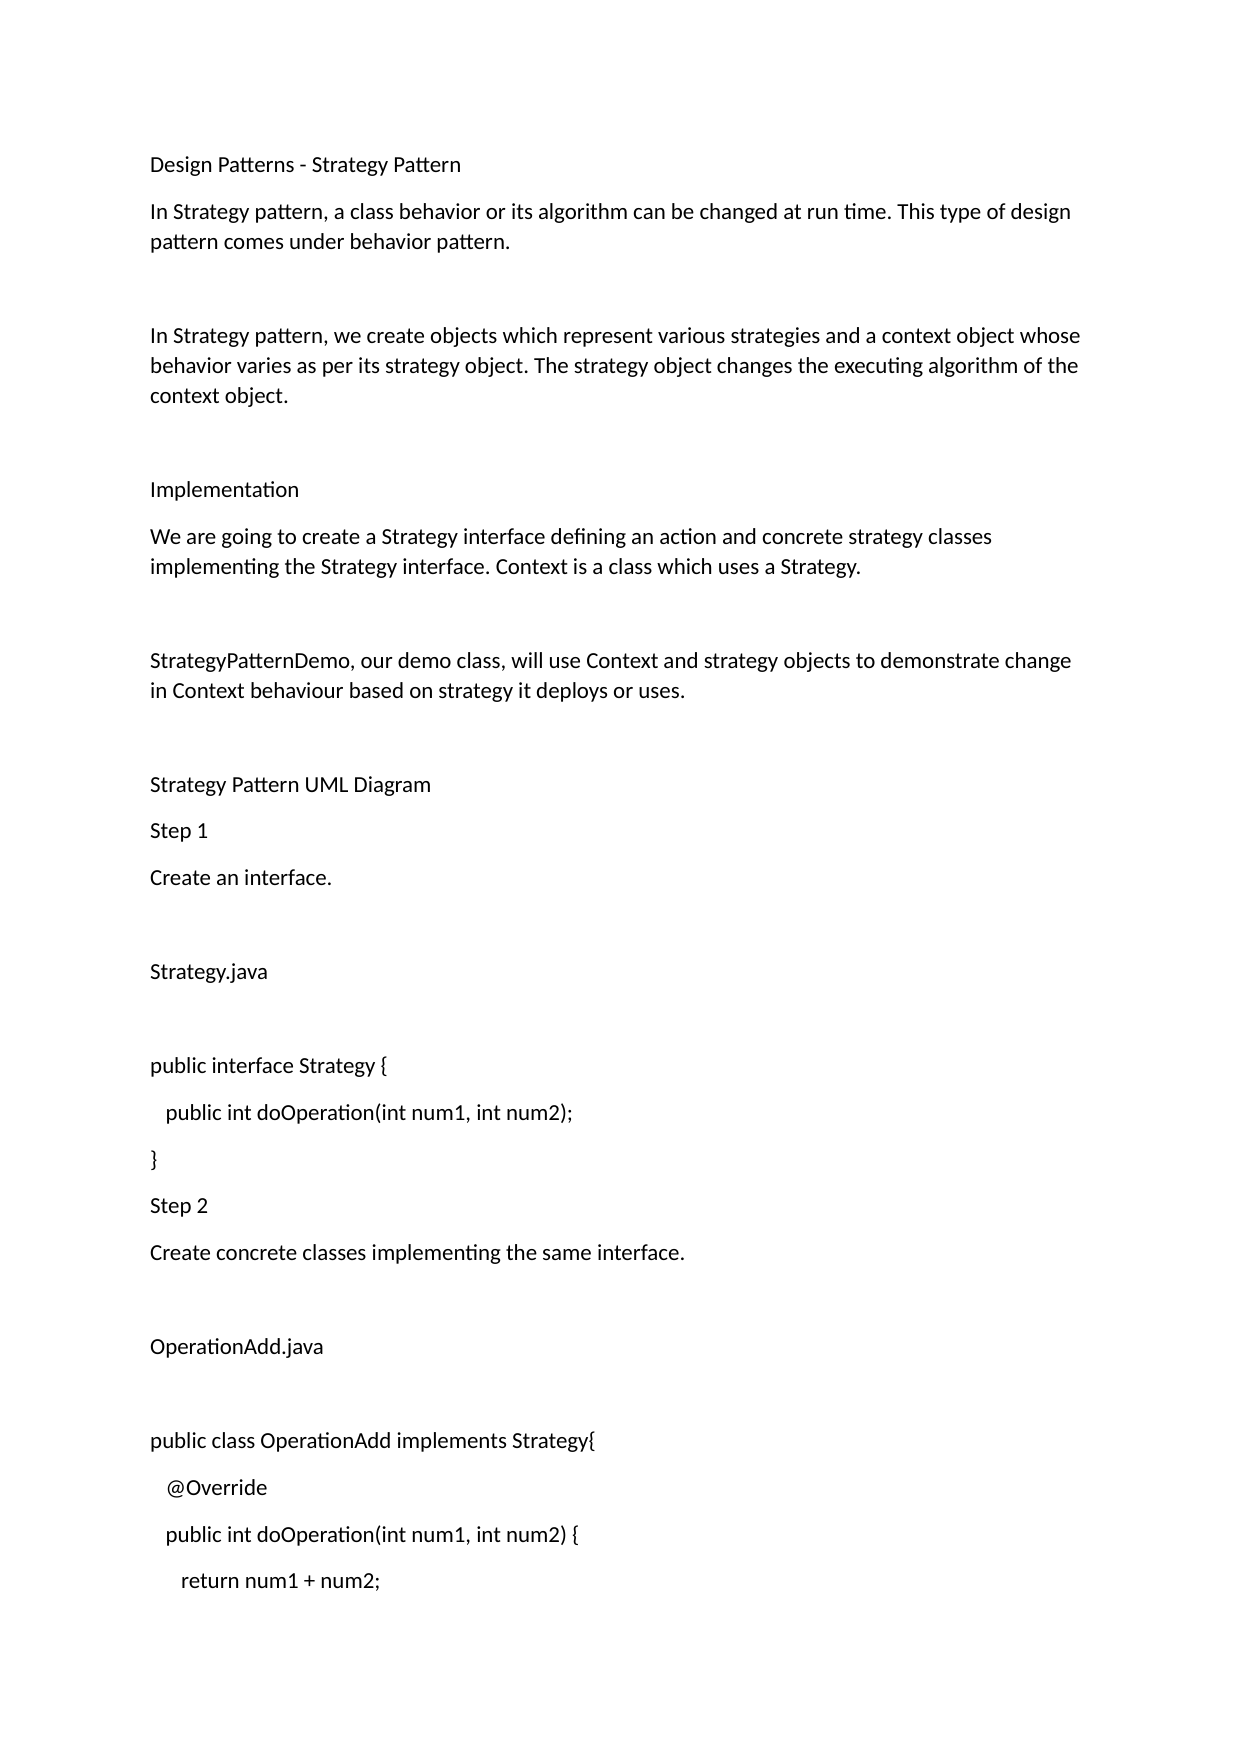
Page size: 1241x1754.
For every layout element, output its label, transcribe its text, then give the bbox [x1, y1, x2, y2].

text Create concrete classes implementing the same interface. [150, 1238, 1090, 1267]
text We are going to create a Strategy interface defining an action and concrete strategy classes implementing the Strategy interface. Context is a class which uses a Strategy. [150, 522, 1090, 580]
text OperationAdd.java [150, 1332, 1090, 1360]
text public class OperationAdd implements Strategy{ [150, 1426, 1090, 1454]
text StrategyPatternDemo, our demo class, will use Context and strategy objects to demonstrate change in Context behaviour based on strategy it deploys or uses. [150, 646, 1090, 704]
text Step 2 [150, 1192, 1090, 1220]
text In Strategy pattern, we create objects which represent various strategies and a context object whose behavior varies as per its strategy object. The strategy object changes the executing algorithm of the context object. [150, 321, 1090, 409]
text Step 1 [150, 817, 1090, 845]
text Strategy Pattern UML Diagram [150, 770, 1090, 798]
text } [150, 1145, 1090, 1173]
text public int doOperation(int num1, int num2); [150, 1098, 1090, 1126]
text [150, 1520, 1090, 1548]
text Design Patterns - Strategy Pattern [150, 150, 1090, 178]
text Implementation [150, 475, 1090, 503]
text return num1 + num2; [150, 1567, 1090, 1595]
text Create an interface. [150, 863, 1090, 892]
text @Override [150, 1473, 1090, 1501]
text In Strategy pattern, a class behavior or its algorithm can be changed at run time. This type of design pattern comes under behavior pattern. [150, 197, 1090, 255]
text public interface Strategy { [150, 1051, 1090, 1079]
text Strategy.java [150, 957, 1090, 985]
